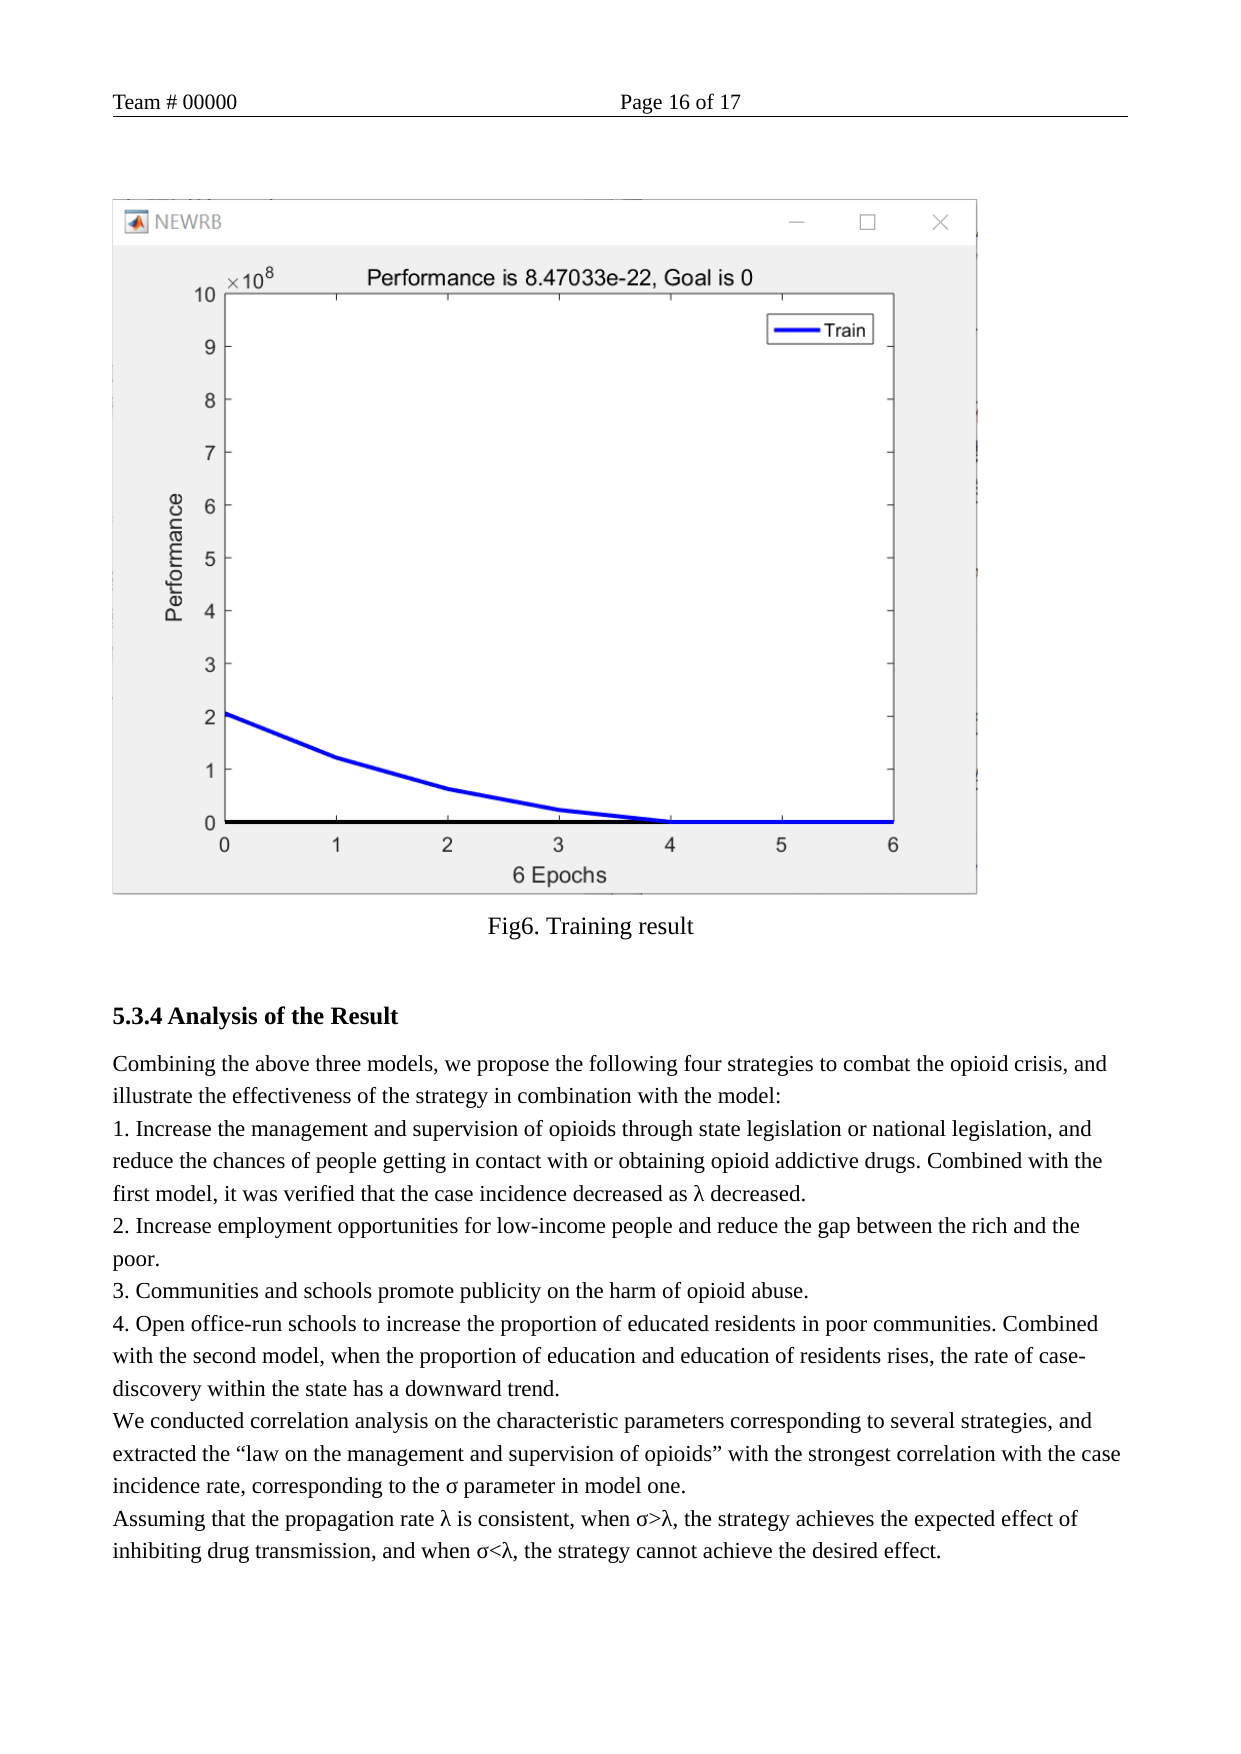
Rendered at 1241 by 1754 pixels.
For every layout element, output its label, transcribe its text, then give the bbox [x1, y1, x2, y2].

text 2. Increase employment opportunities for low-income people and reduce the gap between the rich and the poor. [112, 1209, 1128, 1274]
picture [112, 199, 978, 895]
text Assuming that the propagation rate λ is consistent, when σ>λ, the strategy achieves the expected effect of inhibiting drug transmission, and when σ<λ, the strategy cannot achieve the desired effect. [112, 1502, 1128, 1567]
text 4. Open office-run schools to increase the proportion of educated residents in poor communities. Combined with the second model, when the proportion of education and education of residents rises, the rate of case-discovery within the state has a downward trend. [112, 1307, 1128, 1404]
text Combining the above three models, we propose the following four strategies to combat the opioid crisis, and illustrate the effectiveness of the strategy in combination with the model: [112, 1047, 1128, 1112]
text 1. Increase the management and supervision of opioids through state legislation or national legislation, and reduce the chances of people getting in contact with or obtaining opioid addictive drugs. Combined with the first model, it was verified that the case incidence decreased as λ decreased. [112, 1112, 1128, 1209]
subtitle 5.3.4 Analysis of the Result [112, 999, 1128, 1032]
text We conducted correlation analysis on the characteristic parameters corresponding to several strategies, and extracted the “law on the management and supervision of opioids” with the strongest correlation with the case incidence rate, corresponding to the σ parameter in model one. [112, 1404, 1128, 1502]
text 3. Communities and schools promote publicity on the harm of opioid abuse. [112, 1274, 1128, 1307]
